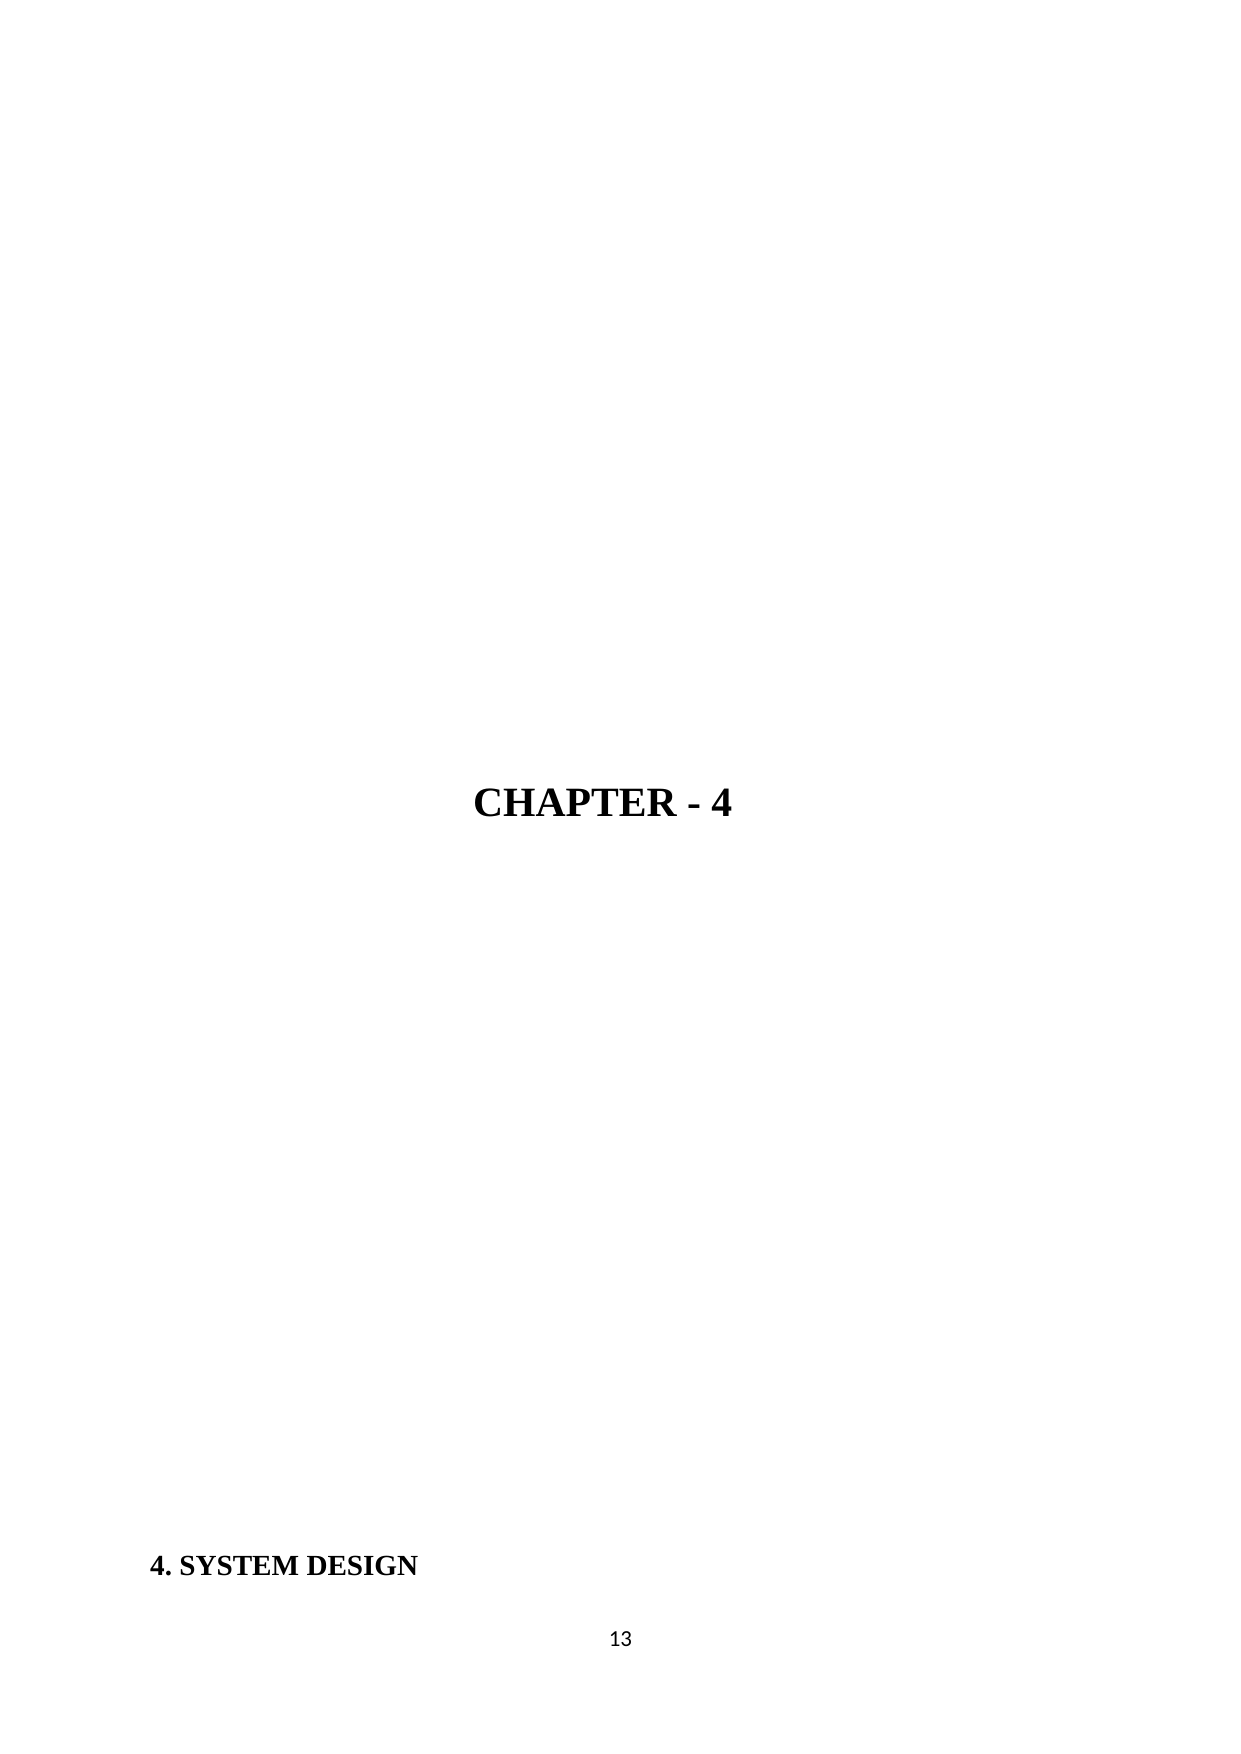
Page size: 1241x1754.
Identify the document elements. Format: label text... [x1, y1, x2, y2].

text CHAPTER - 4 [150, 778, 1090, 826]
text 4. SYSTEM DESIGN [150, 1548, 1090, 1582]
